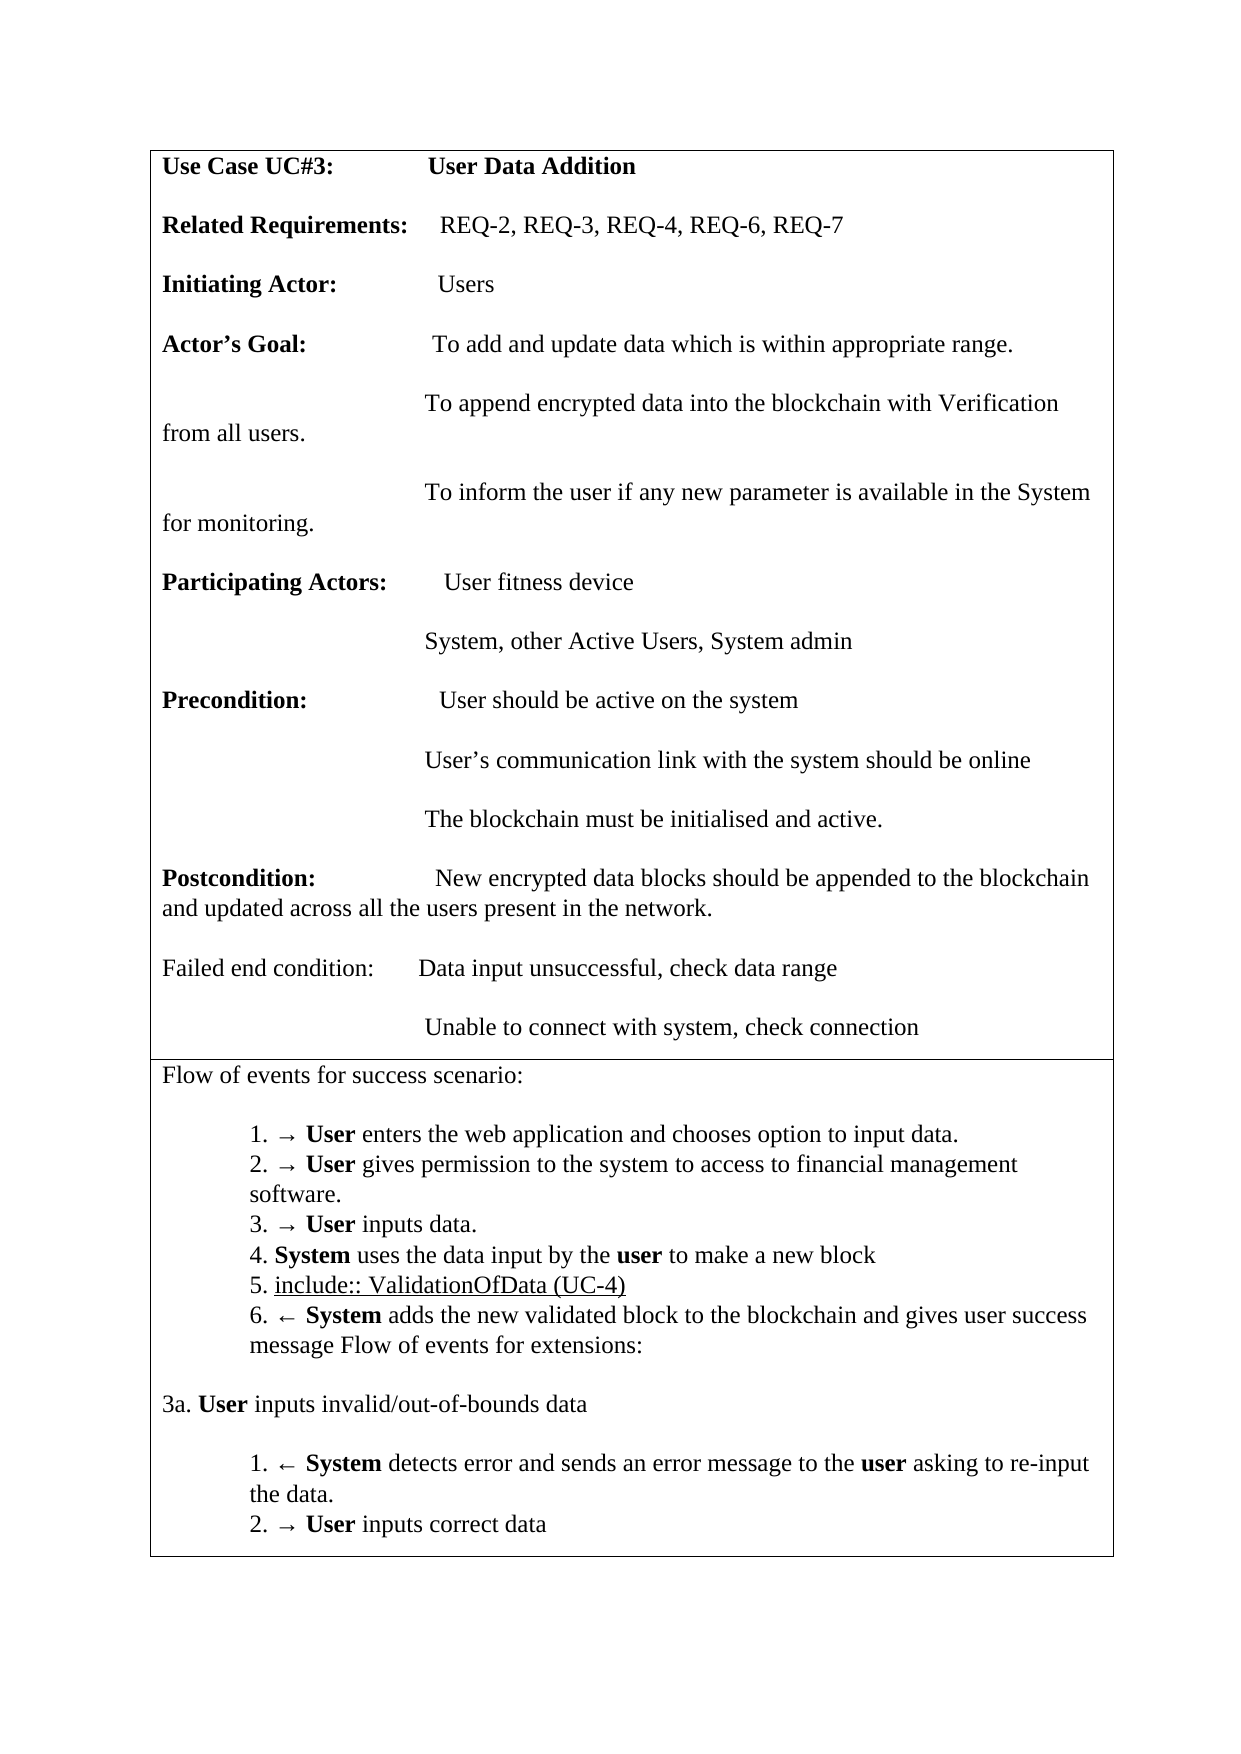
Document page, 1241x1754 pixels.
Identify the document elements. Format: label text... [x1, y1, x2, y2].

table_header Use Case UC#3: User Data Addition Related Requirements: REQ-2, REQ-3, REQ-4, REQ-6, REQ-7 Initiating Actor: Users Actor’s Goal: To add and update data which is within appropriate range. To append encrypted data into the blockchain with Verification from all users. To inform the user if any new parameter is available in the System for monitoring. Participating Actors: User fitness device System, other Active Users, System admin Precondition: User should be active on the system User’s communication link with the system should be online The blockchain must be initialised and active. Postcondition: New encrypted data blocks should be appended to the blockchain and updated across all the users present in the network. Failed end condition: Data input unsuccessful, check data range Unable to connect with system, check connection [151, 151, 1113, 1059]
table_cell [151, 1060, 1113, 1556]
